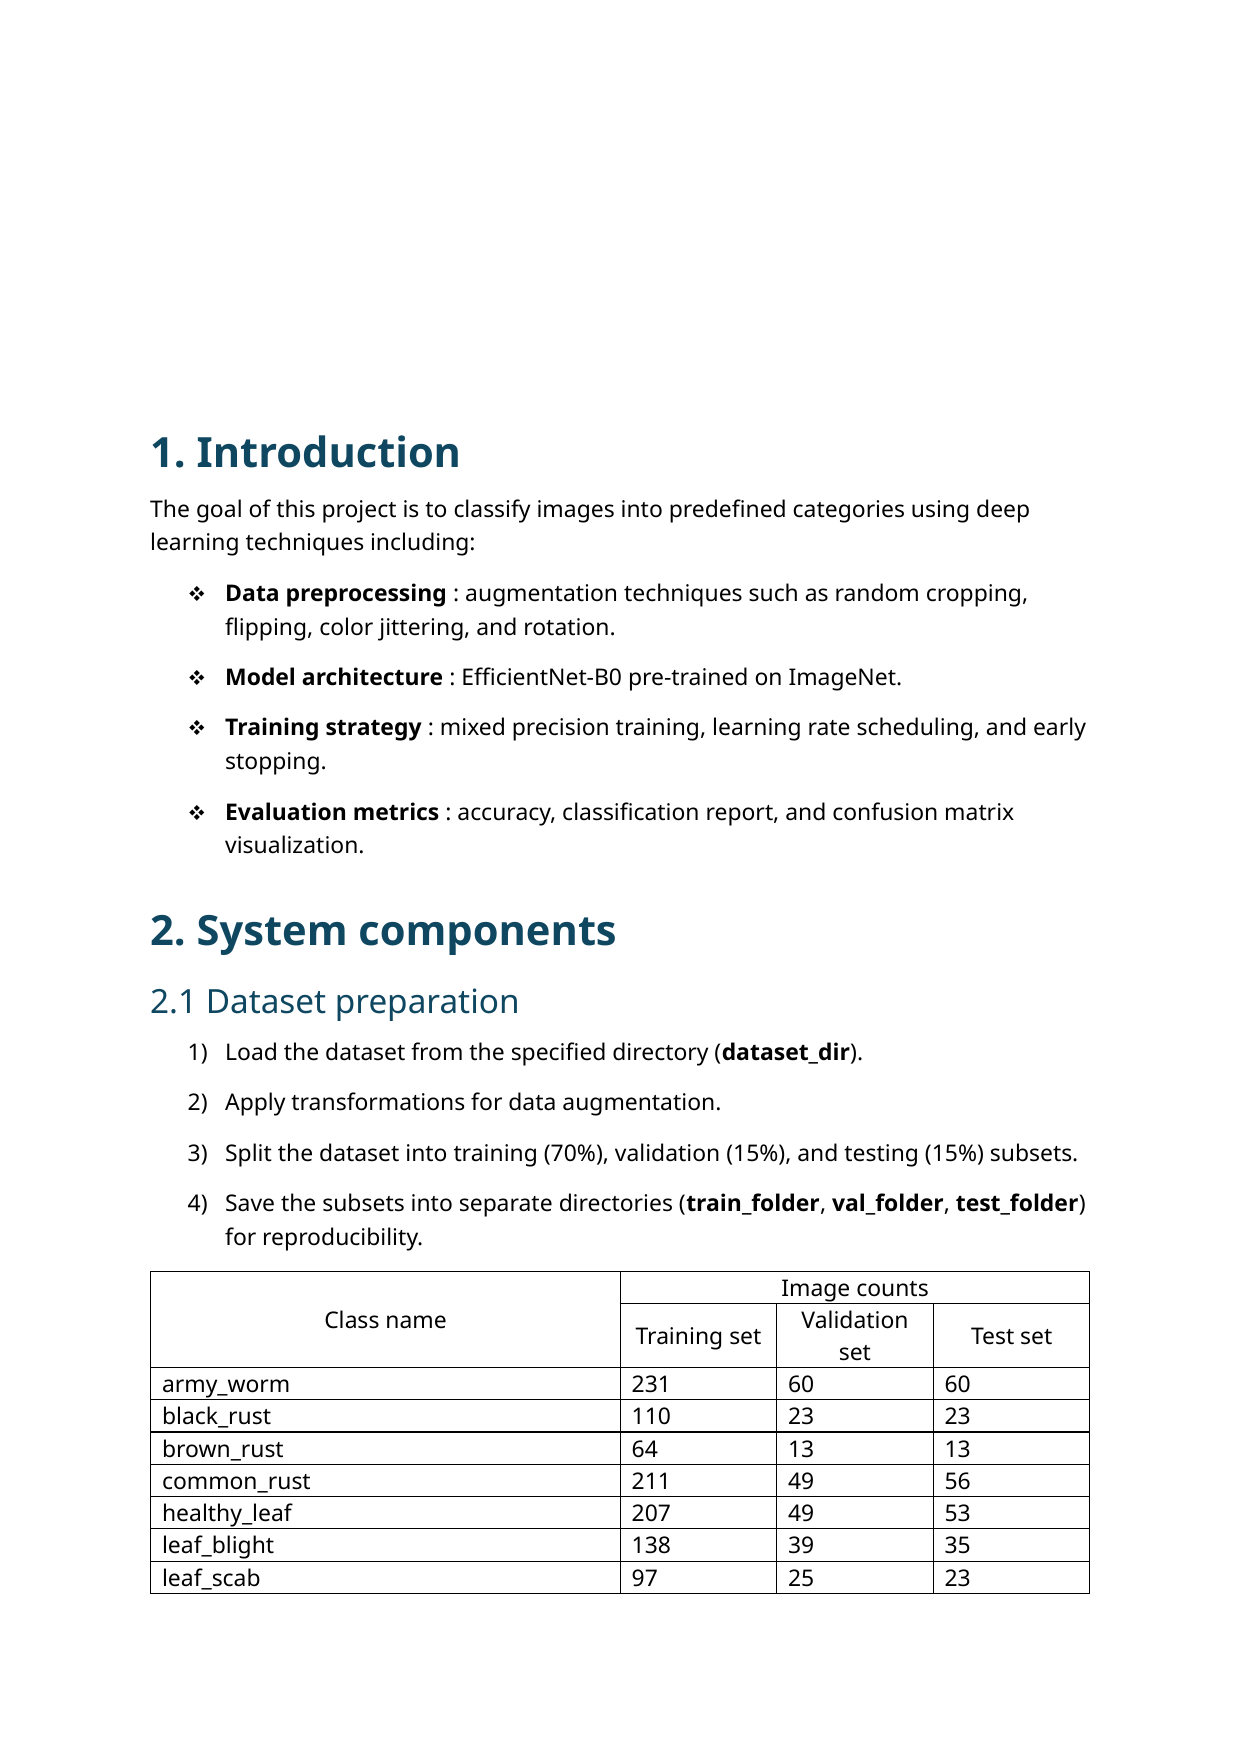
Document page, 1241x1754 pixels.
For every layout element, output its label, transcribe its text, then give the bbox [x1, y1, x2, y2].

table_cell black_rust [151, 1400, 620, 1431]
table_cell 231 [621, 1368, 776, 1399]
table_cell healthy_leaf [151, 1497, 620, 1528]
table_cell 60 [777, 1368, 933, 1399]
table_cell 60 [934, 1368, 1089, 1399]
table_cell brown_rust [151, 1433, 620, 1464]
list Save the subsets into separate directories (train_folder, val_folder, test_folder) for reproducibility. [187, 1187, 1090, 1252]
table_cell 53 [934, 1497, 1089, 1528]
table_cell 13 [777, 1433, 933, 1464]
table_cell 56 [934, 1465, 1089, 1496]
list Apply transformations for data augmentation. [187, 1086, 1090, 1117]
table_cell Test set [934, 1304, 1089, 1367]
table_cell 23 [934, 1400, 1089, 1431]
list Training strategy : mixed precision training, learning rate scheduling, and early stopping. [187, 711, 1090, 776]
table_cell army_worm [151, 1368, 620, 1399]
list Model architecture : EfficientNet-B0 pre-trained on ImageNet. [187, 661, 1090, 692]
table_cell 23 [777, 1400, 933, 1431]
table_cell leaf_scab [151, 1562, 620, 1593]
table_cell 97 [621, 1562, 776, 1593]
table_cell 13 [934, 1433, 1089, 1464]
table_cell 110 [621, 1400, 776, 1431]
table_cell 39 [777, 1529, 933, 1561]
table_cell 64 [621, 1433, 776, 1464]
subtitle 1. Introduction [150, 423, 1090, 480]
text The goal of this project is to classify images into predefined categories using deep learning techniques including: [150, 492, 1090, 557]
list Evaluation metrics : accuracy, classification report, and confusion matrix visualization. [187, 795, 1090, 860]
list Split the dataset into training (70%), validation (15%), and testing (15%) subsets. [187, 1136, 1090, 1168]
table_header Image counts [621, 1272, 1089, 1303]
table_cell 23 [934, 1562, 1089, 1593]
table_cell leaf_blight [151, 1529, 620, 1561]
table_cell common_rust [151, 1465, 620, 1496]
list Load the dataset from the specified directory (dataset_dir). [187, 1036, 1090, 1067]
table_cell 138 [621, 1529, 776, 1561]
subtitle 2.1 Dataset preparation [150, 978, 1090, 1024]
subtitle 2. System components [150, 900, 1090, 957]
list Data preprocessing : augmentation techniques such as random cropping, flipping, color jittering, and rotation. [187, 577, 1090, 642]
table_cell 211 [621, 1465, 776, 1496]
table_cell 207 [621, 1497, 776, 1528]
table_cell 49 [777, 1497, 933, 1528]
table_cell 25 [777, 1562, 933, 1593]
table_cell 49 [777, 1465, 933, 1496]
table_cell Validation set [777, 1304, 933, 1367]
table_cell 35 [934, 1529, 1089, 1561]
table_cell Training set [621, 1304, 776, 1367]
table_header Class name [151, 1272, 620, 1367]
